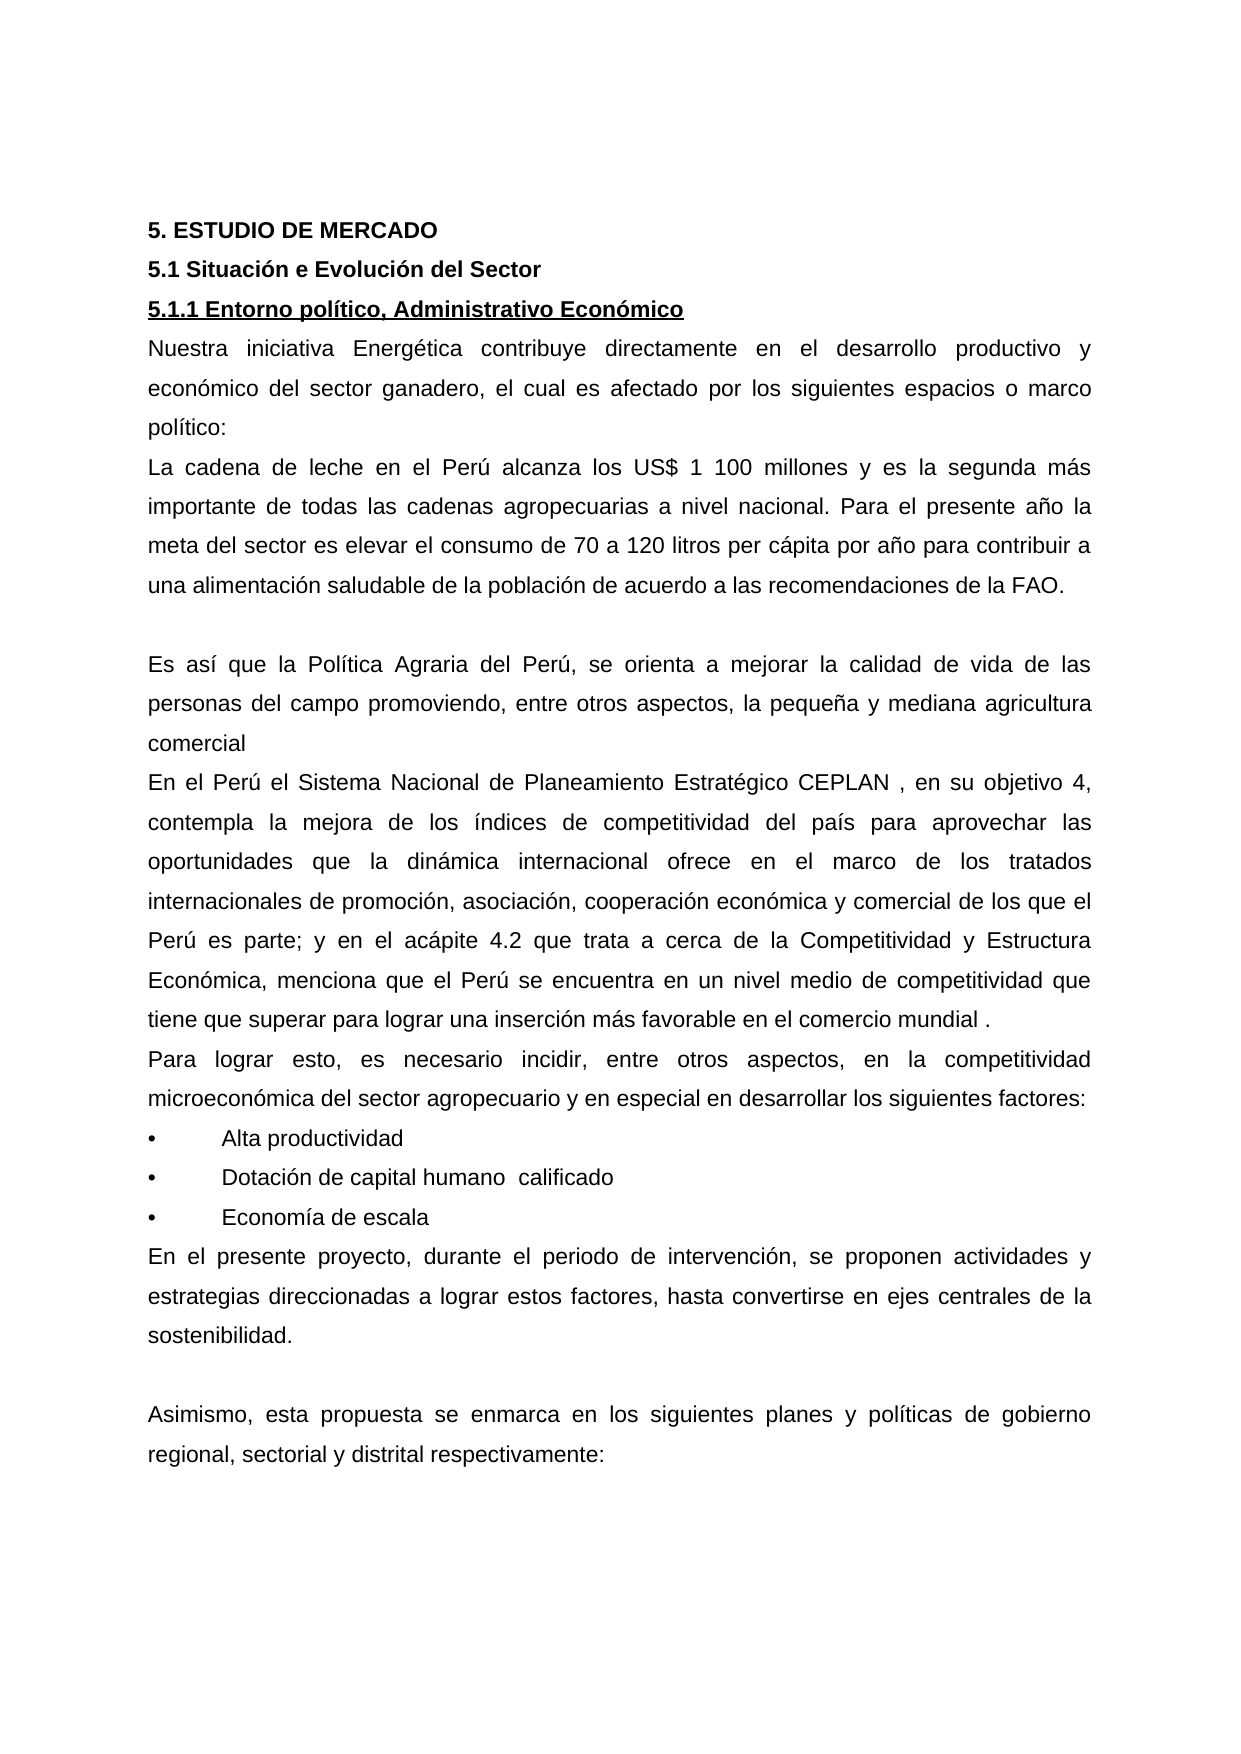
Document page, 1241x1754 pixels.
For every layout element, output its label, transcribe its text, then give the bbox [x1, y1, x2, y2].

text En el presente proyecto, durante el periodo de intervención, se proponen actividades y estrategias direccionadas a lograr estos factores, hasta convertirse en ejes centrales de la sostenibilidad. [148, 1243, 1092, 1348]
text 5.1.1 Entorno político, Administrativo Económico [148, 296, 1092, 322]
text 5.1 Situación e Evolución del Sector [148, 256, 1092, 282]
text Para lograr esto, es necesario incidir, entre otros aspectos, en la competitividad microeconómica del sector agropecuario y en especial en desarrollar los siguientes factores: [148, 1046, 1092, 1112]
text • Alta productividad [148, 1125, 1092, 1151]
text • Economía de escala [148, 1204, 1092, 1230]
text 5. ESTUDIO DE MERCADO [148, 217, 1092, 243]
text Asimismo, esta propuesta se enmarca en los siguientes planes y políticas de gobierno regional, sectorial y distrital respectivamente: [148, 1401, 1092, 1467]
text Es así que la Política Agraria del Perú, se orienta a mejorar la calidad de vida de las personas del campo promoviendo, entre otros aspectos, la pequeña y mediana agricultura comercial [148, 651, 1092, 756]
text • Dotación de capital humano calificado [148, 1164, 1092, 1191]
text En el Perú el Sistema Nacional de Planeamiento Estratégico CEPLAN , en su objetivo 4, contempla la mejora de los índices de competitividad del país para aprovechar las oportunidades que la dinámica internacional ofrece en el marco de los tratados internacionales de promoción, asociación, cooperación económica y comercial de los que el Perú es parte; y en el acápite 4.2 que trata a cerca de la Competitividad y Estructura Económica, menciona que el Perú se encuentra en un nivel medio de competitividad que tiene que superar para lograr una inserción más favorable en el comercio mundial . [148, 769, 1092, 1033]
text Nuestra iniciativa Energética contribuye directamente en el desarrollo productivo y económico del sector ganadero, el cual es afectado por los siguientes espacios o marco político: [148, 335, 1092, 440]
text La cadena de leche en el Perú alcanza los US$ 1 100 millones y es la segunda más importante de todas las cadenas agropecuarias a nivel nacional. Para el presente año la meta del sector es elevar el consumo de 70 a 120 litros per cápita por año para contribuir a una alimentación saludable de la población de acuerdo a las recomendaciones de la FAO. [148, 453, 1092, 598]
